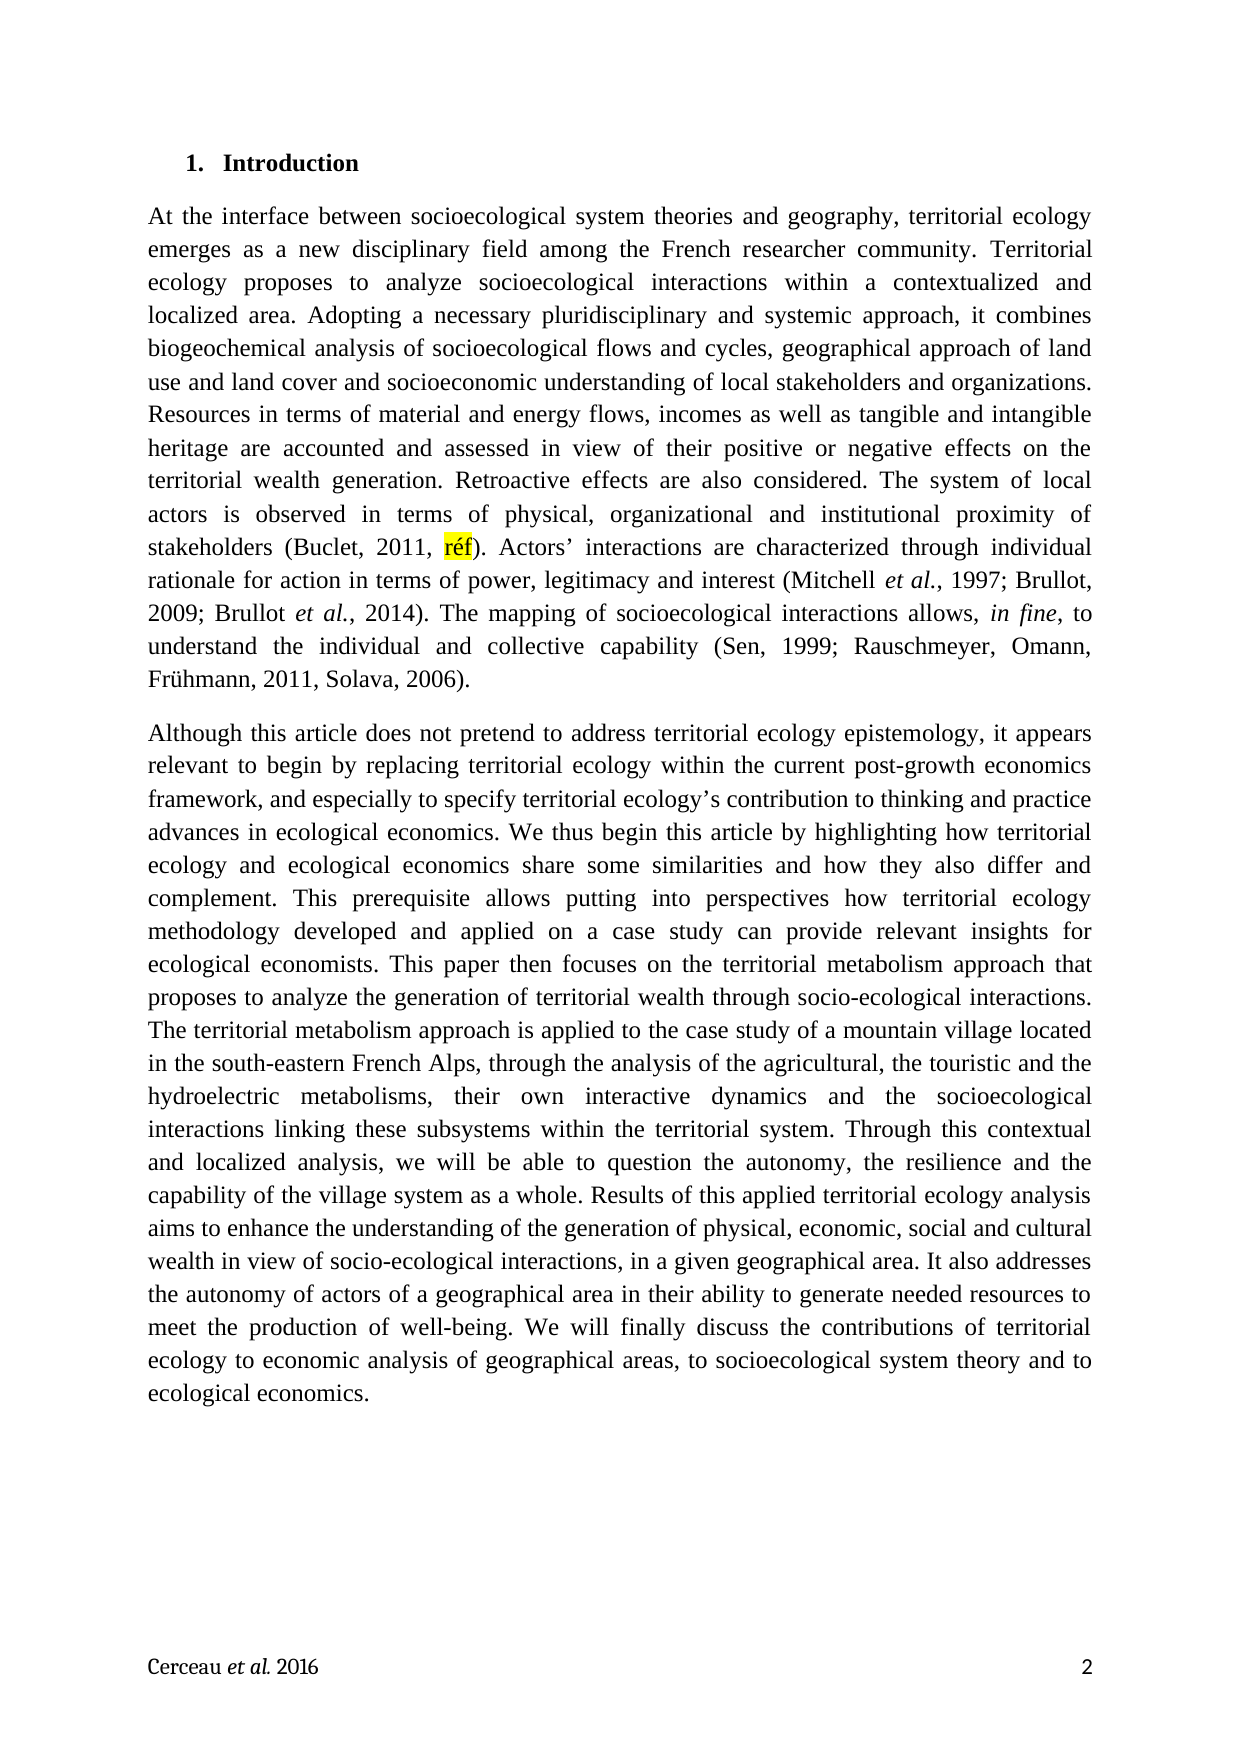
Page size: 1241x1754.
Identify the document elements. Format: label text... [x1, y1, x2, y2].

text Although this article does not pretend to address territorial ecology epistemology, it appears relevant to begin by replacing territorial ecology within the current post-growth economics framework, and especially to specify territorial ecology’s contribution to thinking and practice advances in ecological economics. We thus begin this article by highlighting how territorial ecology and ecological economics share some similarities and how they also differ and complement. This prerequisite allows putting into perspectives how territorial ecology methodology developed and applied on a case study can provide relevant insights for ecological economists. This paper then focuses on the territorial metabolism approach that proposes to analyze the generation of territorial wealth through socio-ecological interactions. The territorial metabolism approach is applied to the case study of a mountain village located in the south-eastern French Alps, through the analysis of the agricultural, the touristic and the hydroelectric metabolisms, their own interactive dynamics and the socioecological interactions linking these subsystems within the territorial system. Through this contextual and localized analysis, we will be able to question the autonomy, the resilience and the capability of the village system as a whole. Results of this applied territorial ecology analysis aims to enhance the understanding of the generation of physical, economic, social and cultural wealth in view of socio-ecological interactions, in a given geographical area. It also addresses the autonomy of actors of a geographical area in their ability to generate needed resources to meet the production of well-being. We will finally discuss the contributions of territorial ecology to economic analysis of geographical areas, to socioecological system theory and to ecological economics. [148, 718, 1093, 1407]
text At the interface between socioecological system theories and geography, territorial ecology emerges as a new disciplinary field among the French researcher community. Territorial ecology proposes to analyze socioecological interactions within a contextualized and localized area. Adopting a necessary pluridisciplinary and systemic approach, it combines biogeochemical analysis of socioecological flows and cycles, geographical approach of land use and land cover and socioeconomic understanding of local stakeholders and organizations. Resources in terms of material and energy flows, incomes as well as tangible and intangible heritage are accounted and assessed in view of their positive or negative effects on the territorial wealth generation. Retroactive effects are also considered. The system of local actors is observed in terms of physical, organizational and institutional proximity of stakeholders (Buclet, 2011, réf). Actors’ interactions are characterized through individual rationale for action in terms of power, legitimacy and interest (Mitchell et al., 1997; Brullot, 2009; Brullot et al., 2014). The mapping of socioecological interactions allows, in fine, to understand the individual and collective capability (Sen, 1999; Rauschmeyer, Omann, Frühmann, 2011, Solava, 2006). [148, 201, 1093, 692]
list Introduction [185, 148, 1093, 176]
